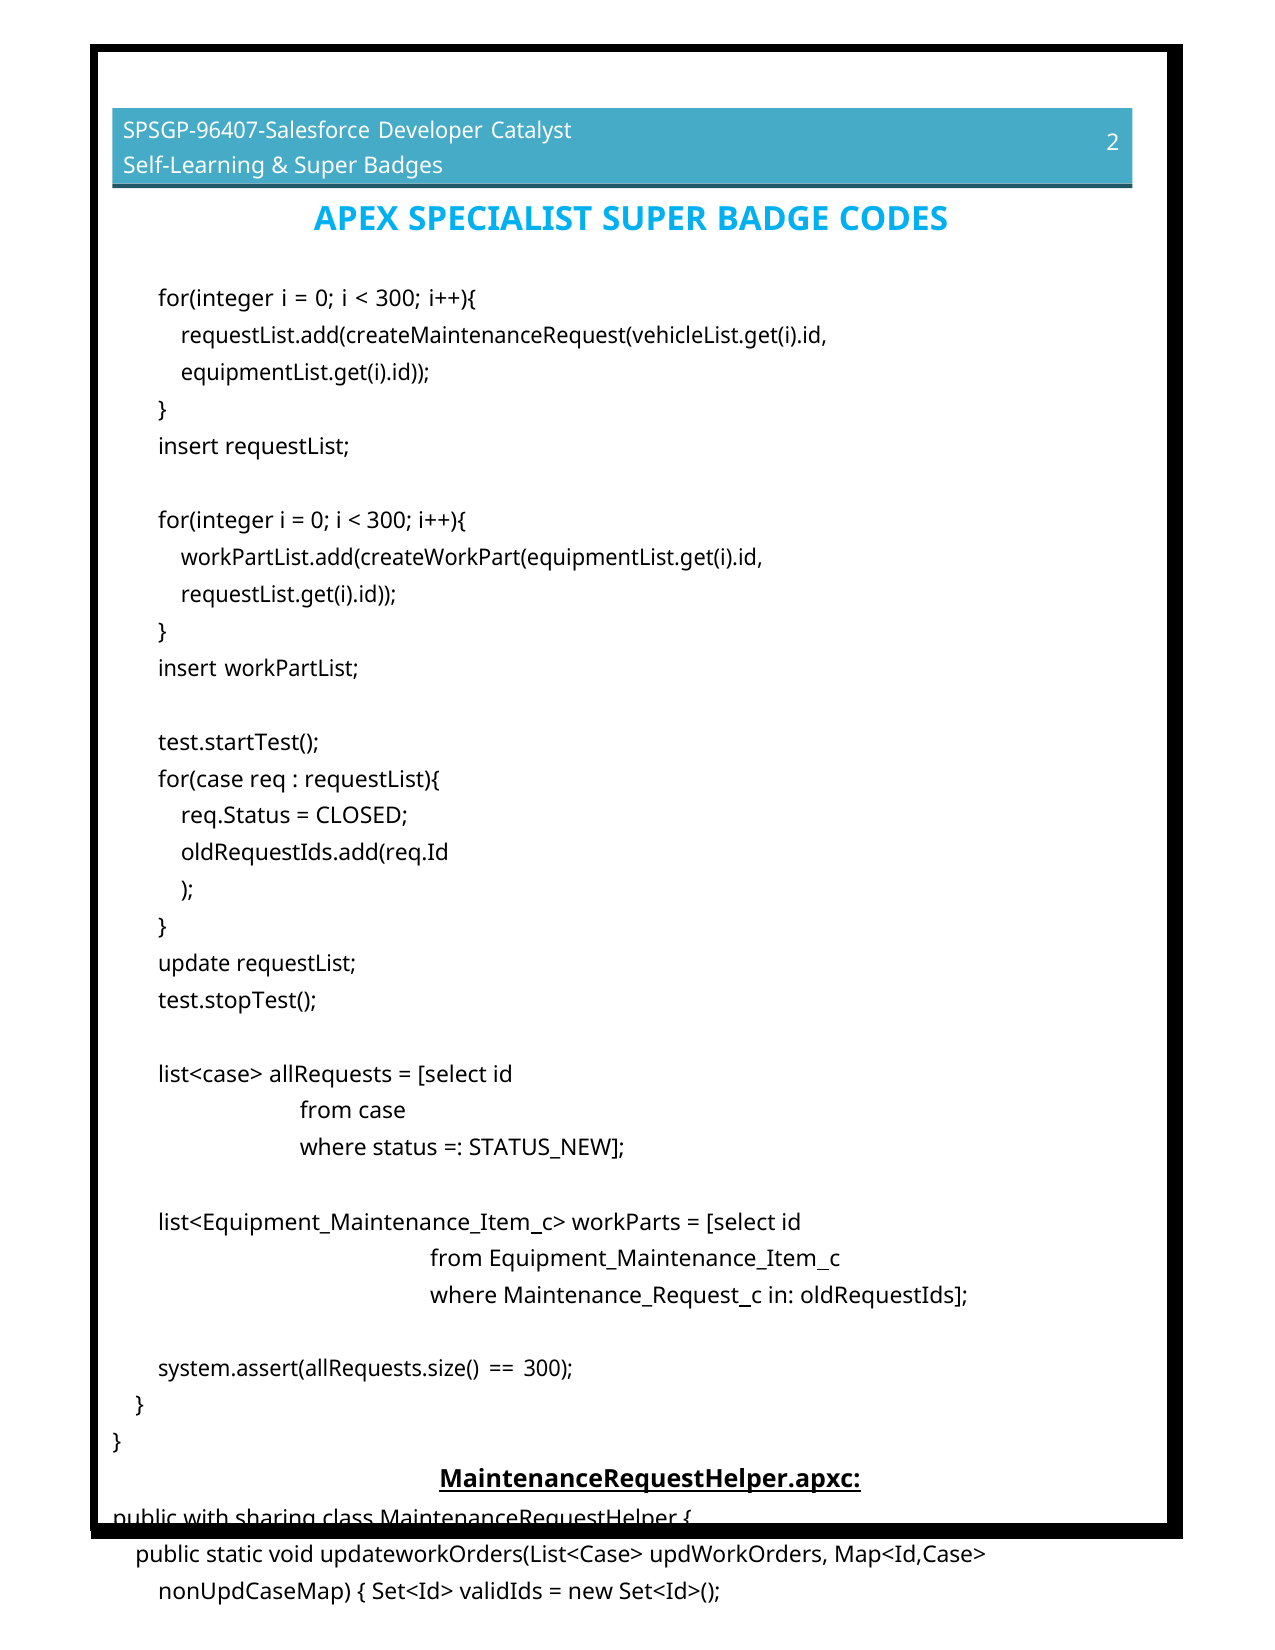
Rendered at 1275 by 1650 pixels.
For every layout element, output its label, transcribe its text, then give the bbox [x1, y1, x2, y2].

text from case [299, 1094, 1156, 1126]
text SPSGP-96407-Salesforce Developer Catalyst [123, 121, 1156, 142]
text } [112, 1425, 1156, 1456]
text insert requestList; [158, 430, 1156, 461]
text public with sharing class MaintenanceRequestHelper { [112, 1501, 1156, 1533]
text update requestList; test.stopTest(); [158, 947, 364, 1015]
text public static void updateworkOrders(List<Case> updWorkOrders, Map<Id,Case> nonUpdCaseMap) { Set<Id> validIds = new Set<Id>(); [135, 1538, 1156, 1606]
text } [158, 910, 1156, 942]
text } [158, 615, 1156, 646]
text Self-Learning & Super Badges 2 [123, 142, 1156, 181]
text for(integer i = 0; i < 300; i++){ workPartList.add(createWorkPart(equipmentList.get(i).id, requestList.get(i).id)); [158, 504, 987, 609]
subtitle MaintenanceRequestHelper.apxc: [439, 1461, 1156, 1495]
text where status =: STATUS_NEW]; [299, 1131, 1156, 1162]
text list<case> allRequests = [select id [158, 1058, 1156, 1089]
text insert workPartList; [158, 651, 1156, 683]
text for(case req : requestList){ req.Status = CLOSED; oldRequestIds.add(req.Id); [158, 762, 449, 904]
text test.startTest(); [158, 726, 1156, 757]
subtitle APEX SPECIALIST SUPER BADGE CODES [222, 195, 1040, 241]
text for(integer i = 0; i < 300; i++){ requestList.add(createMaintenanceRequest(vehicleList.get(i).id, equipmentList.get(i).id)); [158, 282, 1087, 387]
text list<Equipment_Maintenance_Item c> workParts = [select id [158, 1206, 1156, 1237]
text } [158, 393, 1156, 424]
text } [135, 1388, 1156, 1419]
text from Equipment_Maintenance_Item c [430, 1242, 1156, 1273]
text system.assert(allRequests.size() == 300); [158, 1352, 1156, 1383]
text where Maintenance_Request c in: oldRequestIds]; [430, 1279, 1156, 1310]
